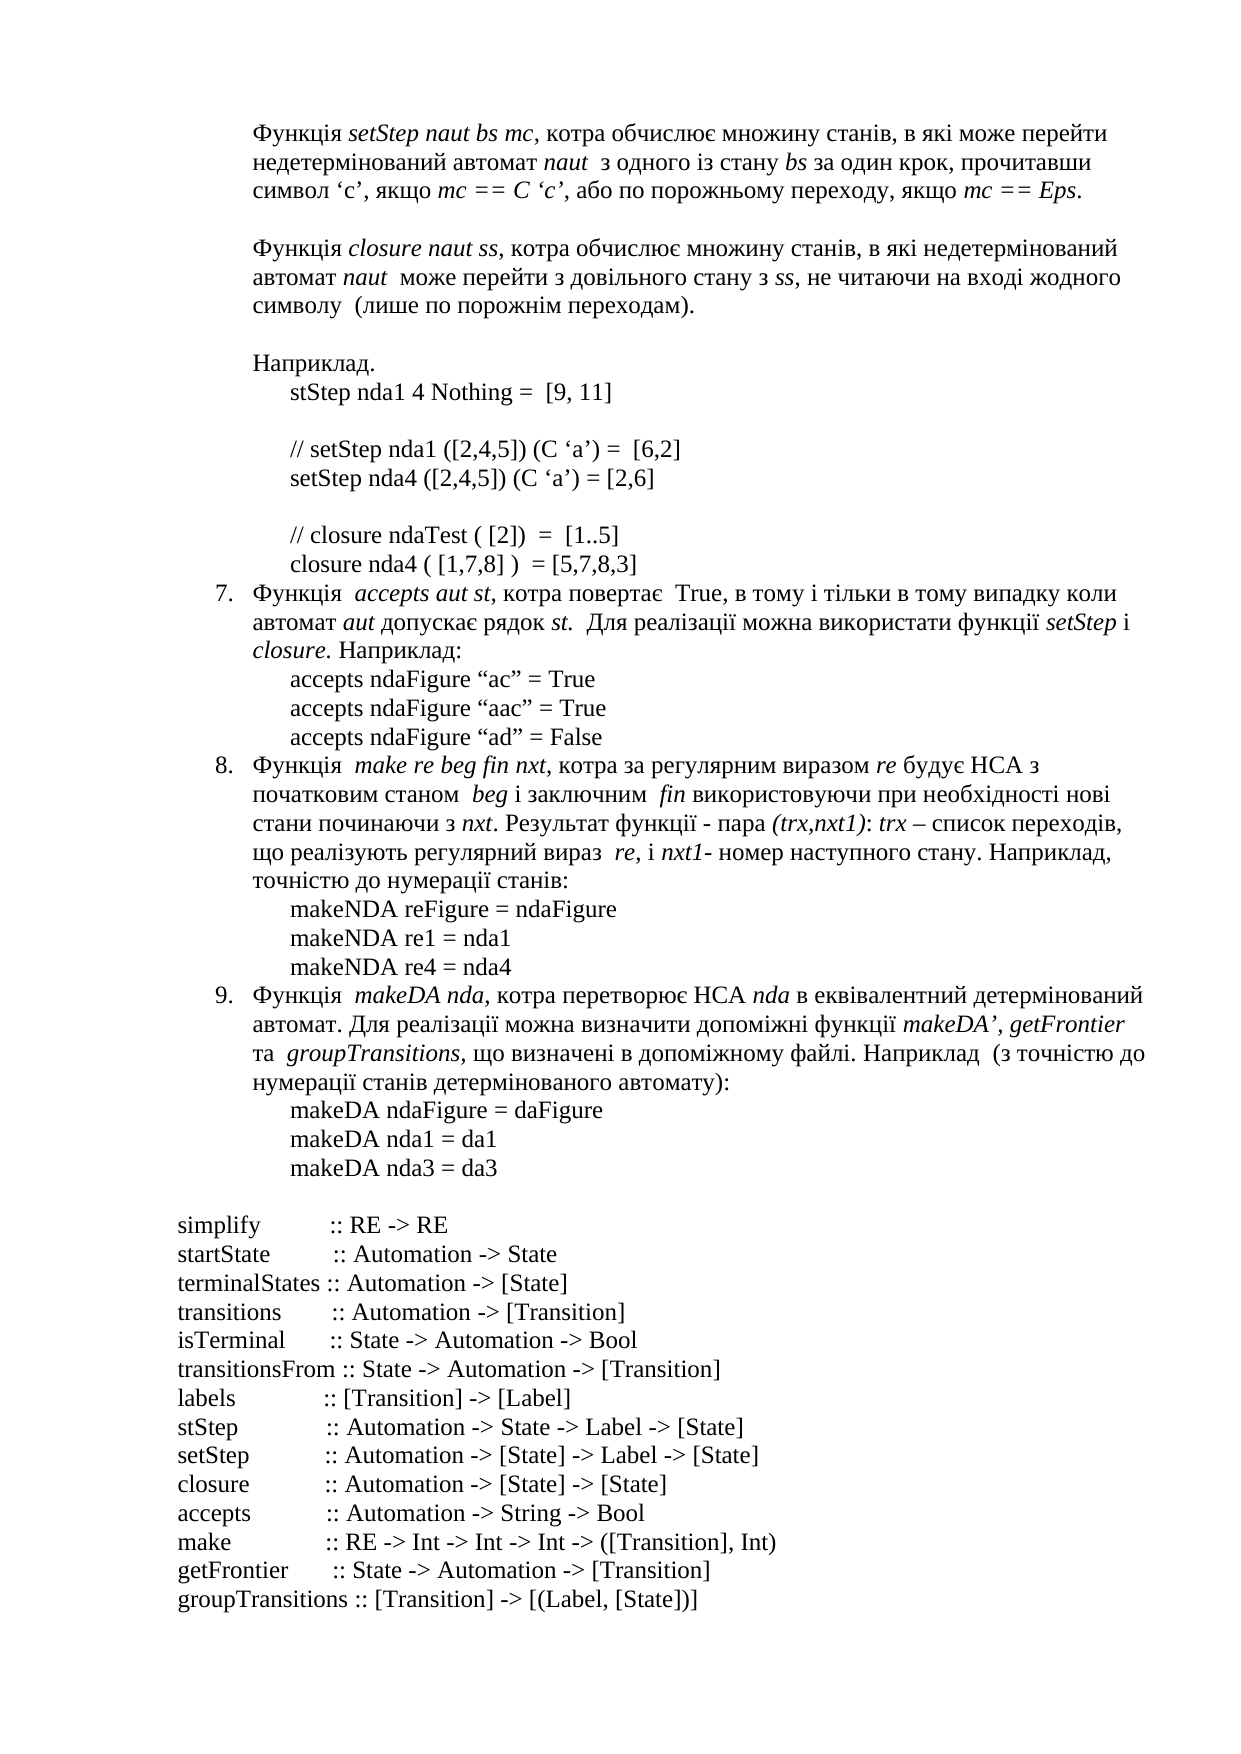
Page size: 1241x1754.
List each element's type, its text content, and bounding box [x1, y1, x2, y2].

text accepts :: Automation -> String -> Bool [177, 1498, 1152, 1527]
list accepts ndaFigure “aac” = True [290, 693, 1152, 722]
text terminalStates :: Automation -> [State] [177, 1268, 1152, 1297]
list accepts ndaFigure “ad” = False [290, 722, 1152, 751]
list Функція closure naut ss, котра обчислює множину станів, в які недетермінований автомат naut може перейти з довільного стану з ss, не читаючи на вході жодного символу (лише по порожнім переходам). [252, 233, 1152, 319]
text stStep :: Automation -> State -> Label -> [State] [177, 1412, 1152, 1441]
text getFrontier :: State -> Automation -> [Transition] [177, 1556, 1152, 1584]
list Функція accepts aut st, котра повертає True, в тому і тільки в тому випадку коли автомат aut допускає рядок st. Для реалізації можна використати функції setStep i closure. Наприклад: [215, 578, 1152, 664]
list makeDA nda3 = da3 [290, 1153, 1152, 1182]
list stStep nda1 4 Nothing = [9, 11] [290, 377, 1152, 406]
list makeNDA re1 = nda1 [290, 923, 1152, 952]
text setStep :: Automation -> [State] -> Label -> [State] [177, 1441, 1152, 1469]
list makeDA nda1 = da1 [290, 1124, 1152, 1153]
text startState :: Automation -> State [177, 1239, 1152, 1268]
list Наприклад. [252, 348, 1152, 377]
text labels :: [Transition] -> [Label] [177, 1383, 1152, 1412]
text transitions :: Automation -> [Transition] [177, 1297, 1152, 1326]
list makeNDA re4 = nda4 [290, 952, 1152, 981]
text closure :: Automation -> [State] -> [State] [177, 1469, 1152, 1498]
text isTerminal :: State -> Automation -> Bool [177, 1326, 1152, 1354]
list Функція setStep naut bs mc, котра обчислює множину станів, в які може перейти недетермінований автомат naut з одного із стану bs за один крок, прочитавши символ ‘с’, якщо mc == C ‘c’, або по порожньому переходу, якщо mc == Eps. [252, 118, 1152, 204]
list Функція make re beg fin nxt, котра за регулярним виразом re будує НСА з початковим станом beg і заключним fin використовуючи при необхідності нові стани починаючи з nxt. Результат функції - пара (trx,nxt1): trx – список переходів, що реалізують регулярний вираз re, і nxt1- номер наступного стану. Наприклад, точністю до нумерації станів: [215, 751, 1152, 894]
list // closure ndaTest ( [2]) = [1..5] [290, 521, 1152, 549]
list Функція makeDA nda, котра перетворює НСА nda в еквівалентний детермінований автомат. Для реалізації можна визначити допоміжні функції makeDA’, getFrontier та groupTransitions, що визначені в допоміжному файлі. Наприклад (з точністю до нумерації станів детермінованого автомату): [215, 981, 1152, 1096]
list setStep nda4 ([2,4,5]) (C ‘a’) = [2,6] [290, 463, 1152, 492]
text groupTransitions :: [Transition] -> [(Label, [State])] [177, 1584, 1152, 1613]
list makeNDA reFigure = ndaFigure [290, 894, 1152, 923]
text simplify :: RE -> RE [177, 1211, 1152, 1239]
list accepts ndaFigure “ac” = True [290, 664, 1152, 693]
text transitionsFrom :: State -> Automation -> [Transition] [177, 1354, 1152, 1383]
list makeDA ndaFigure = daFigure [290, 1096, 1152, 1124]
list // setStep nda1 ([2,4,5]) (C ‘a’) = [6,2] [290, 434, 1152, 463]
list closure nda4 ( [1,7,8] ) = [5,7,8,3] [290, 549, 1152, 578]
text make :: RE -> Int -> Int -> Int -> ([Transition], Int) [177, 1527, 1152, 1556]
